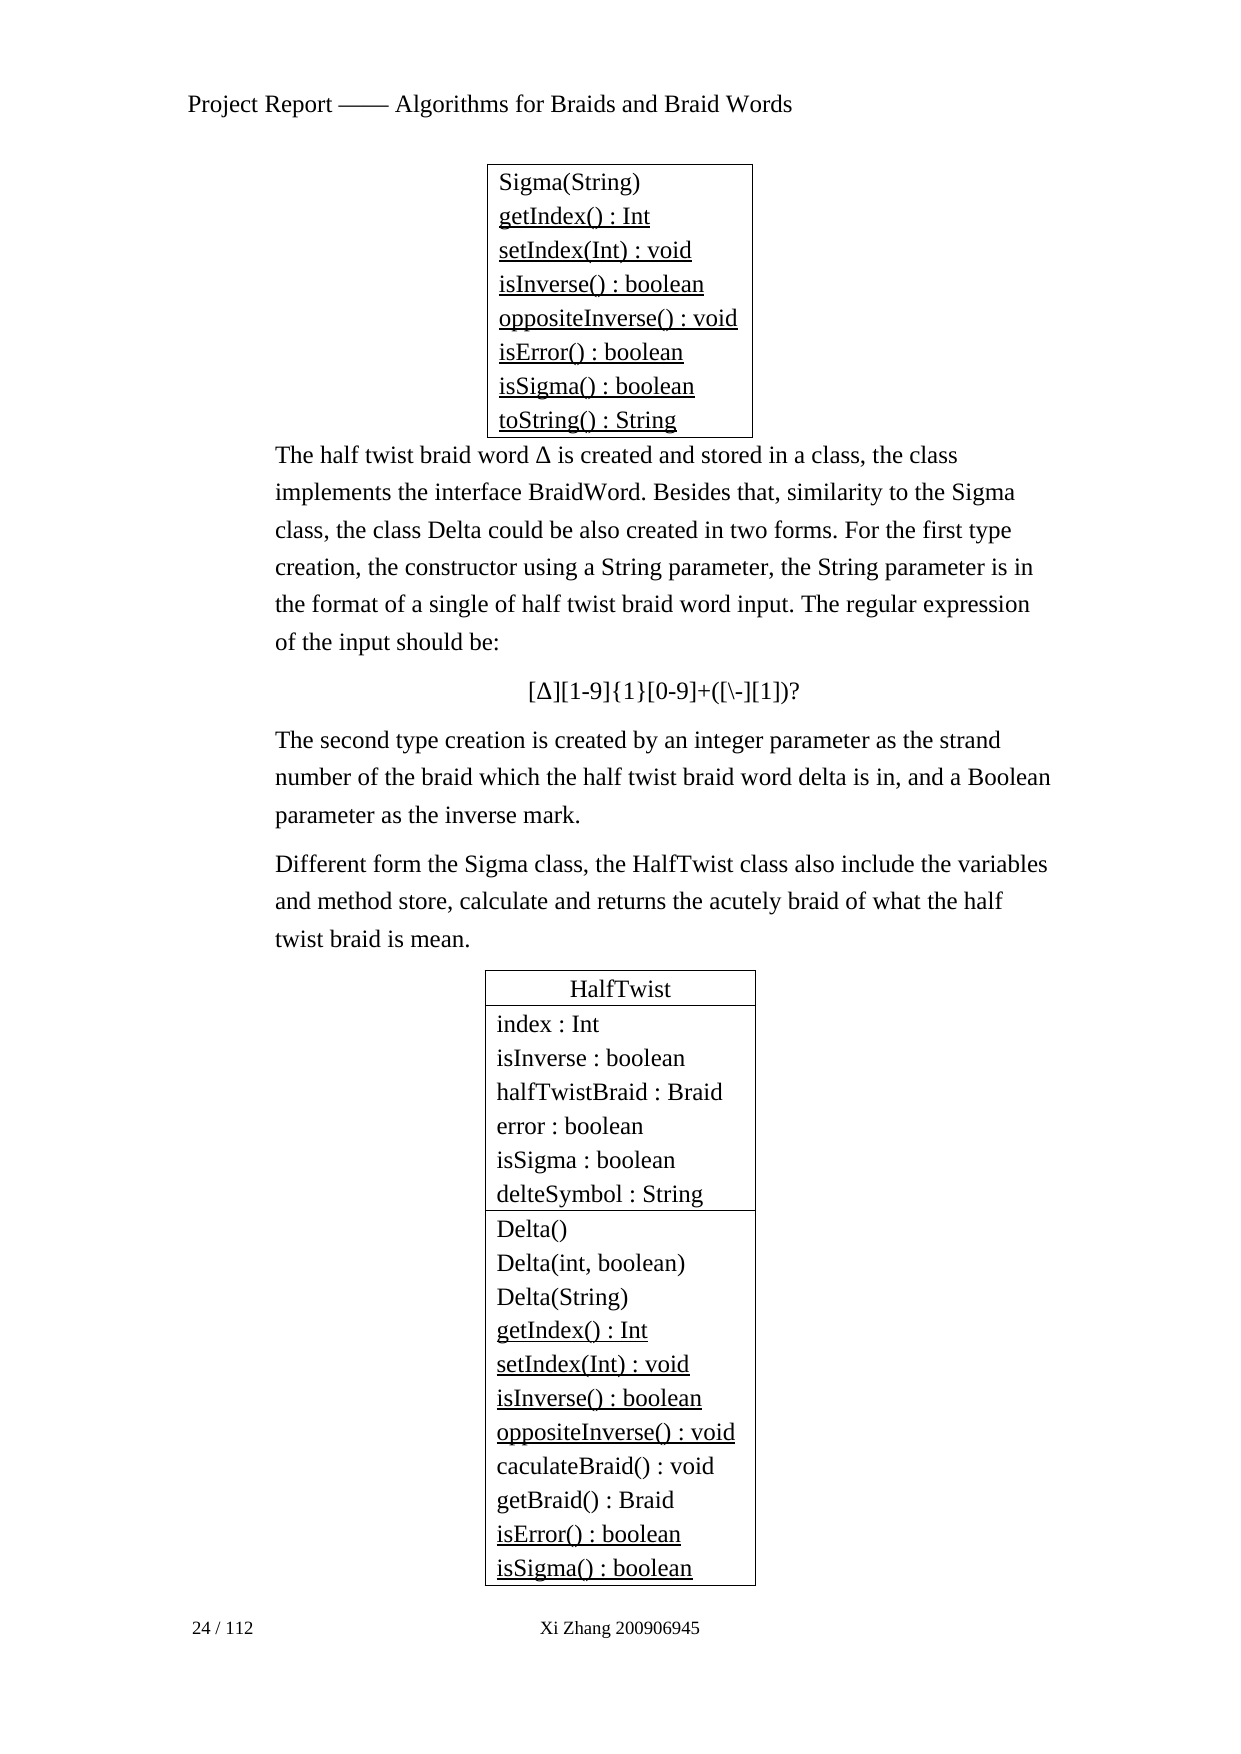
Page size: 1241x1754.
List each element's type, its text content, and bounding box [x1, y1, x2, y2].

text Different form the Sigma class, the HalfTwist class also include the variables and method store, calculate and returns the acutely braid of what the half twist braid is mean. [275, 846, 1053, 955]
text The second type creation is created by an integer parameter as the strand number of the braid which the half twist braid word delta is in, and a Boolean parameter as the inverse mark. [275, 723, 1053, 831]
text The half twist braid word Δ is created and stored in a class, the class implements the interface BraidWord. Besides that, similarity to the Sigma class, the class Delta could be also created in two forms. For the first type creation, the constructor using a String parameter, the String parameter is in the format of a single of half twist braid word input. The regular expression of the input should be: [275, 438, 1053, 658]
table_header HalfTwist [486, 971, 755, 1005]
text [Δ][1-9]{1}[0-9]+([\-][1])? [275, 673, 1053, 707]
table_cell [486, 1211, 755, 1585]
table_cell index : Int isInverse : boolean halfTwistBraid : Braid error : boolean isSigma : boolean delteSymbol : String [486, 1006, 755, 1210]
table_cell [488, 165, 752, 437]
